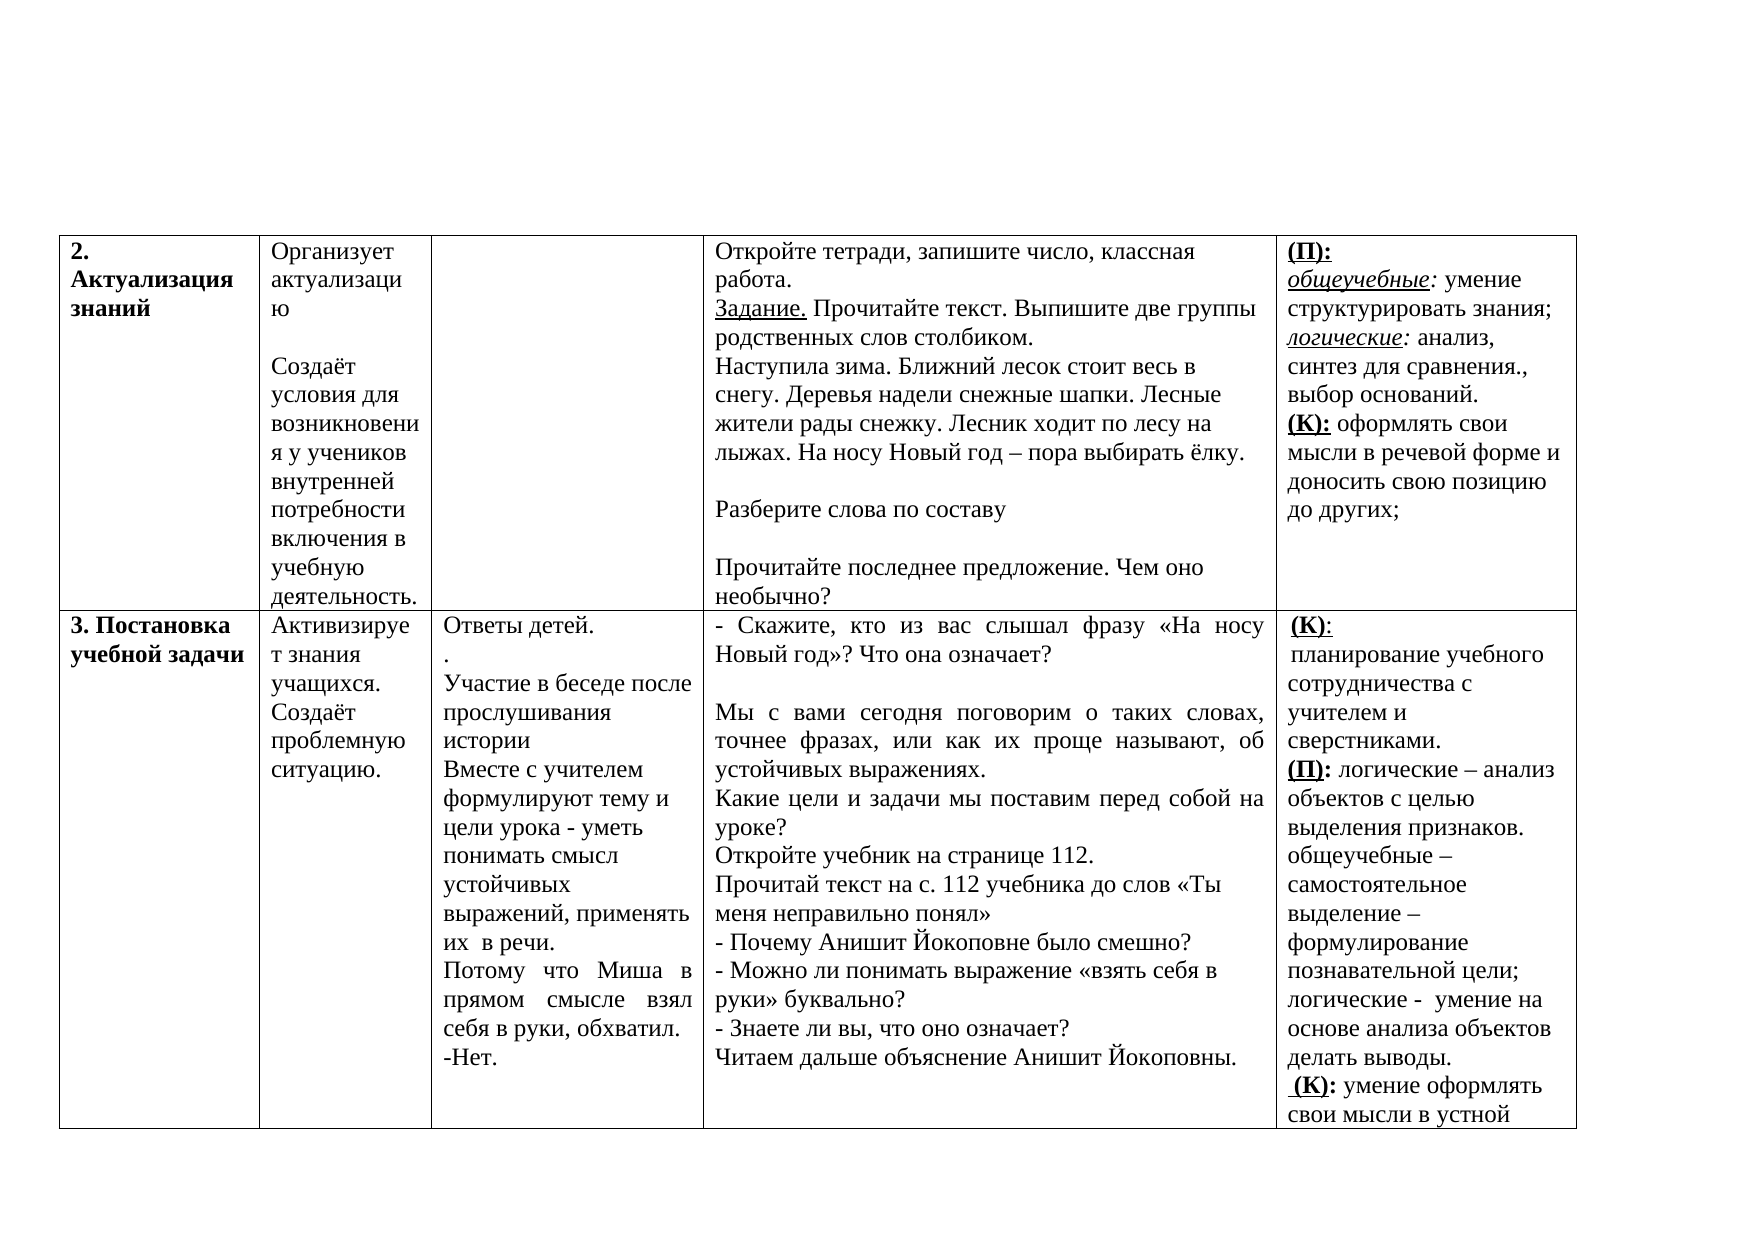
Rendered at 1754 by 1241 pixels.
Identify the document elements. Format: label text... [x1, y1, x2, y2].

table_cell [260, 611, 431, 1128]
table_header (П): общеучебные: умение структурировать знания; логические: анализ, синтез для сравнения., выбор оснований. (К): оформлять свои мысли в речевой форме и доносить свою позицию до других; [1277, 236, 1576, 609]
table_header 2. Актуализация знаний [60, 236, 259, 609]
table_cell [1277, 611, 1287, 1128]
table_header [432, 236, 703, 609]
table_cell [432, 611, 703, 1128]
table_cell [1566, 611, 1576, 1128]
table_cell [704, 611, 1276, 1128]
table_header Организует актуализацию Создаёт условия для возникновения у учеников внутренней потребности включения в учебную деятельность. [260, 236, 431, 609]
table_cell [60, 611, 259, 1128]
table_header Откройте тетради, запишите число, классная работа. Задание. Прочитайте текст. Выпишите две группы родственных слов столбиком. Наступила зима. Ближний лесок стоит весь в снегу. Деревья надели снежные шапки. Лесные жители рады снежку. Лесник ходит по лесу на лыжах. На носу Новый год – пора выбирать ёлку. Разберите слова по составу Прочитайте последнее предложение. Чем оно необычно? [704, 236, 1276, 609]
